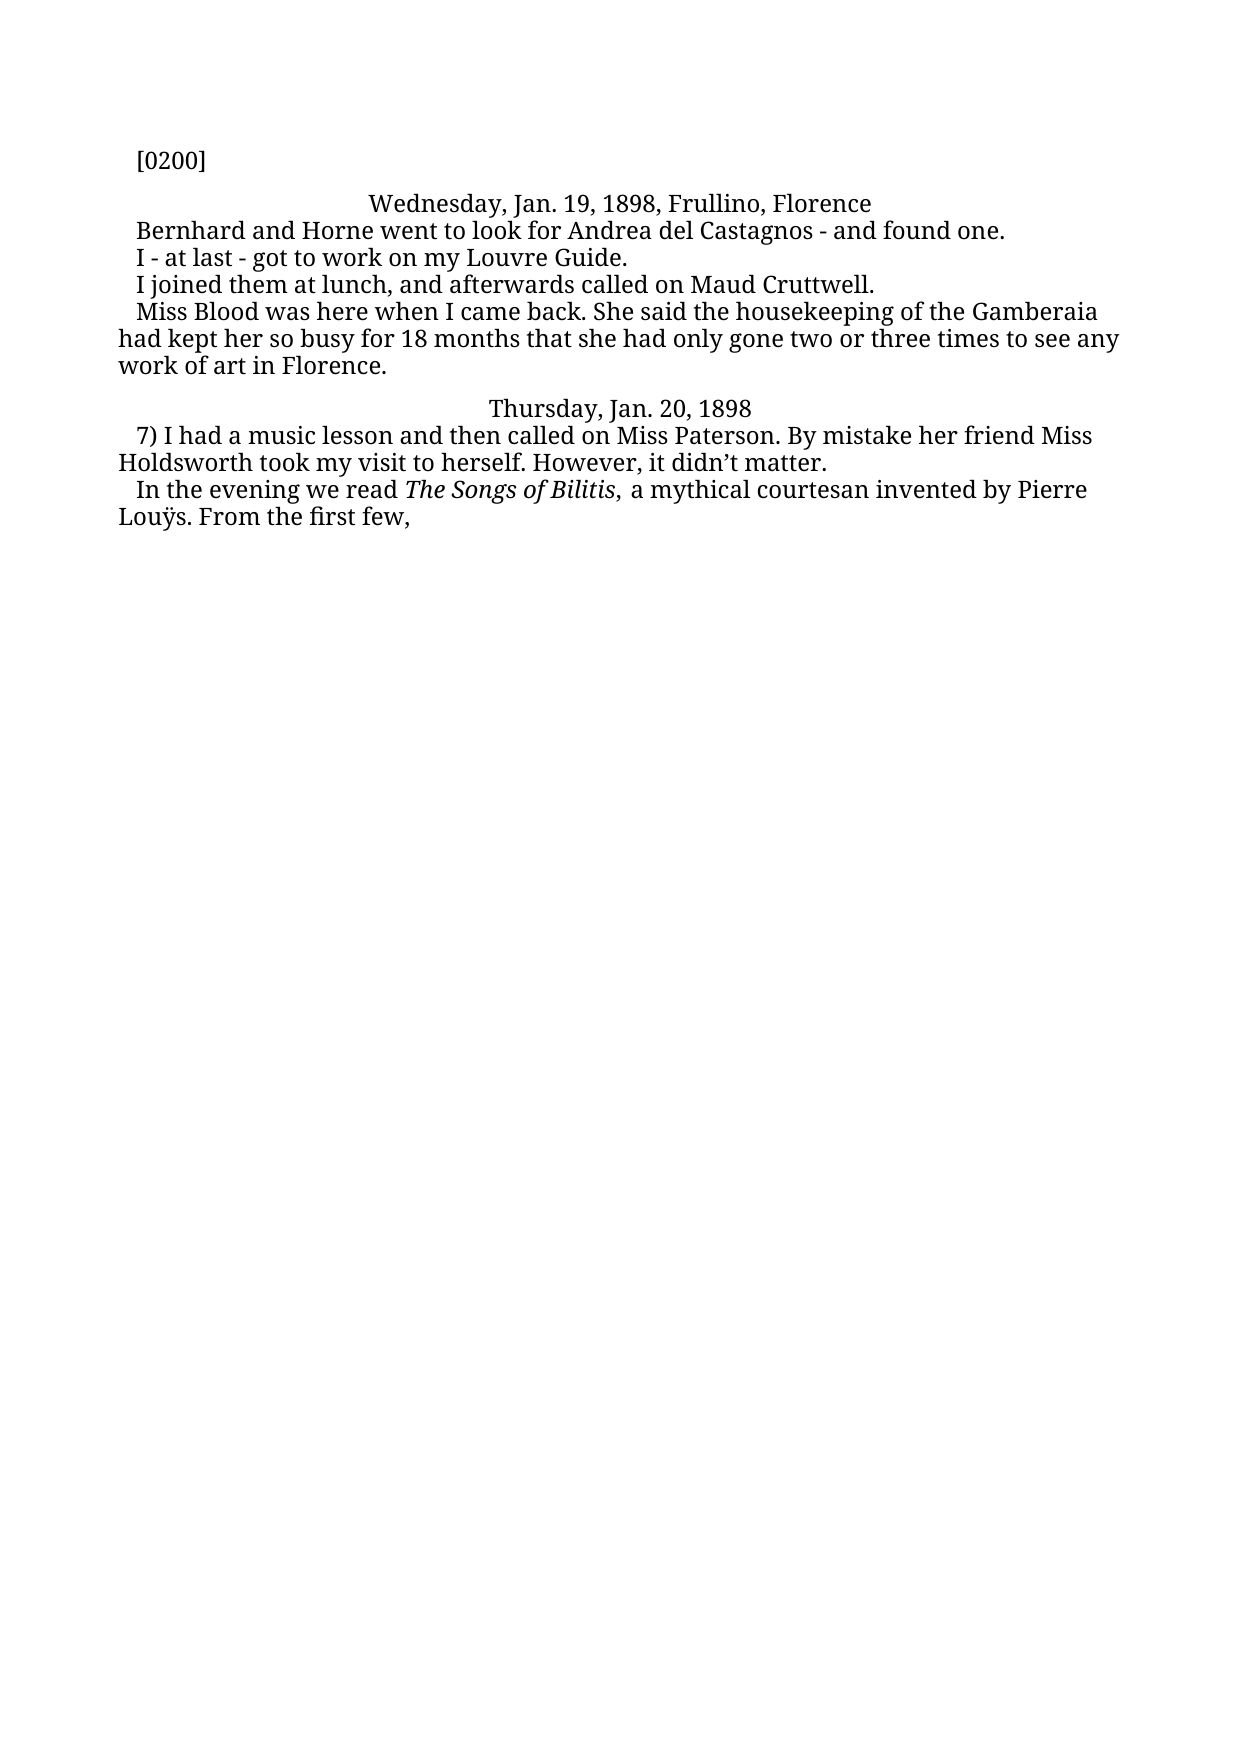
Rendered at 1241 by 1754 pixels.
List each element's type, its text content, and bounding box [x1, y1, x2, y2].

text [0200] [118, 148, 1122, 175]
text In the evening we read The Songs of Bilitis, a mythical courtesan invented by Pierre Louÿs. From the first few, [118, 477, 1122, 531]
text Bernhard and Horne went to look for Andrea del Castagnos - and found one. [118, 217, 1122, 244]
text I - at last - got to work on my Louvre Guide. [118, 244, 1122, 272]
text I joined them at lunch, and afterwards called on Maud Cruttwell. [118, 272, 1122, 299]
text Thursday, Jan. 20, 1898 [118, 397, 1122, 423]
text Wednesday, Jan. 19, 1898, Frullino, Florence [118, 191, 1122, 217]
text Miss Blood was here when I came back. She said the housekeeping of the Gamberaia had kept her so busy for 18 months that she had only gone two or three times to see any work of art in Florence. [118, 299, 1122, 380]
text 7) I had a music lesson and then called on Miss Paterson. By mistake her friend Miss Holdsworth took my visit to herself. However, it didn’t matter. [118, 423, 1122, 477]
